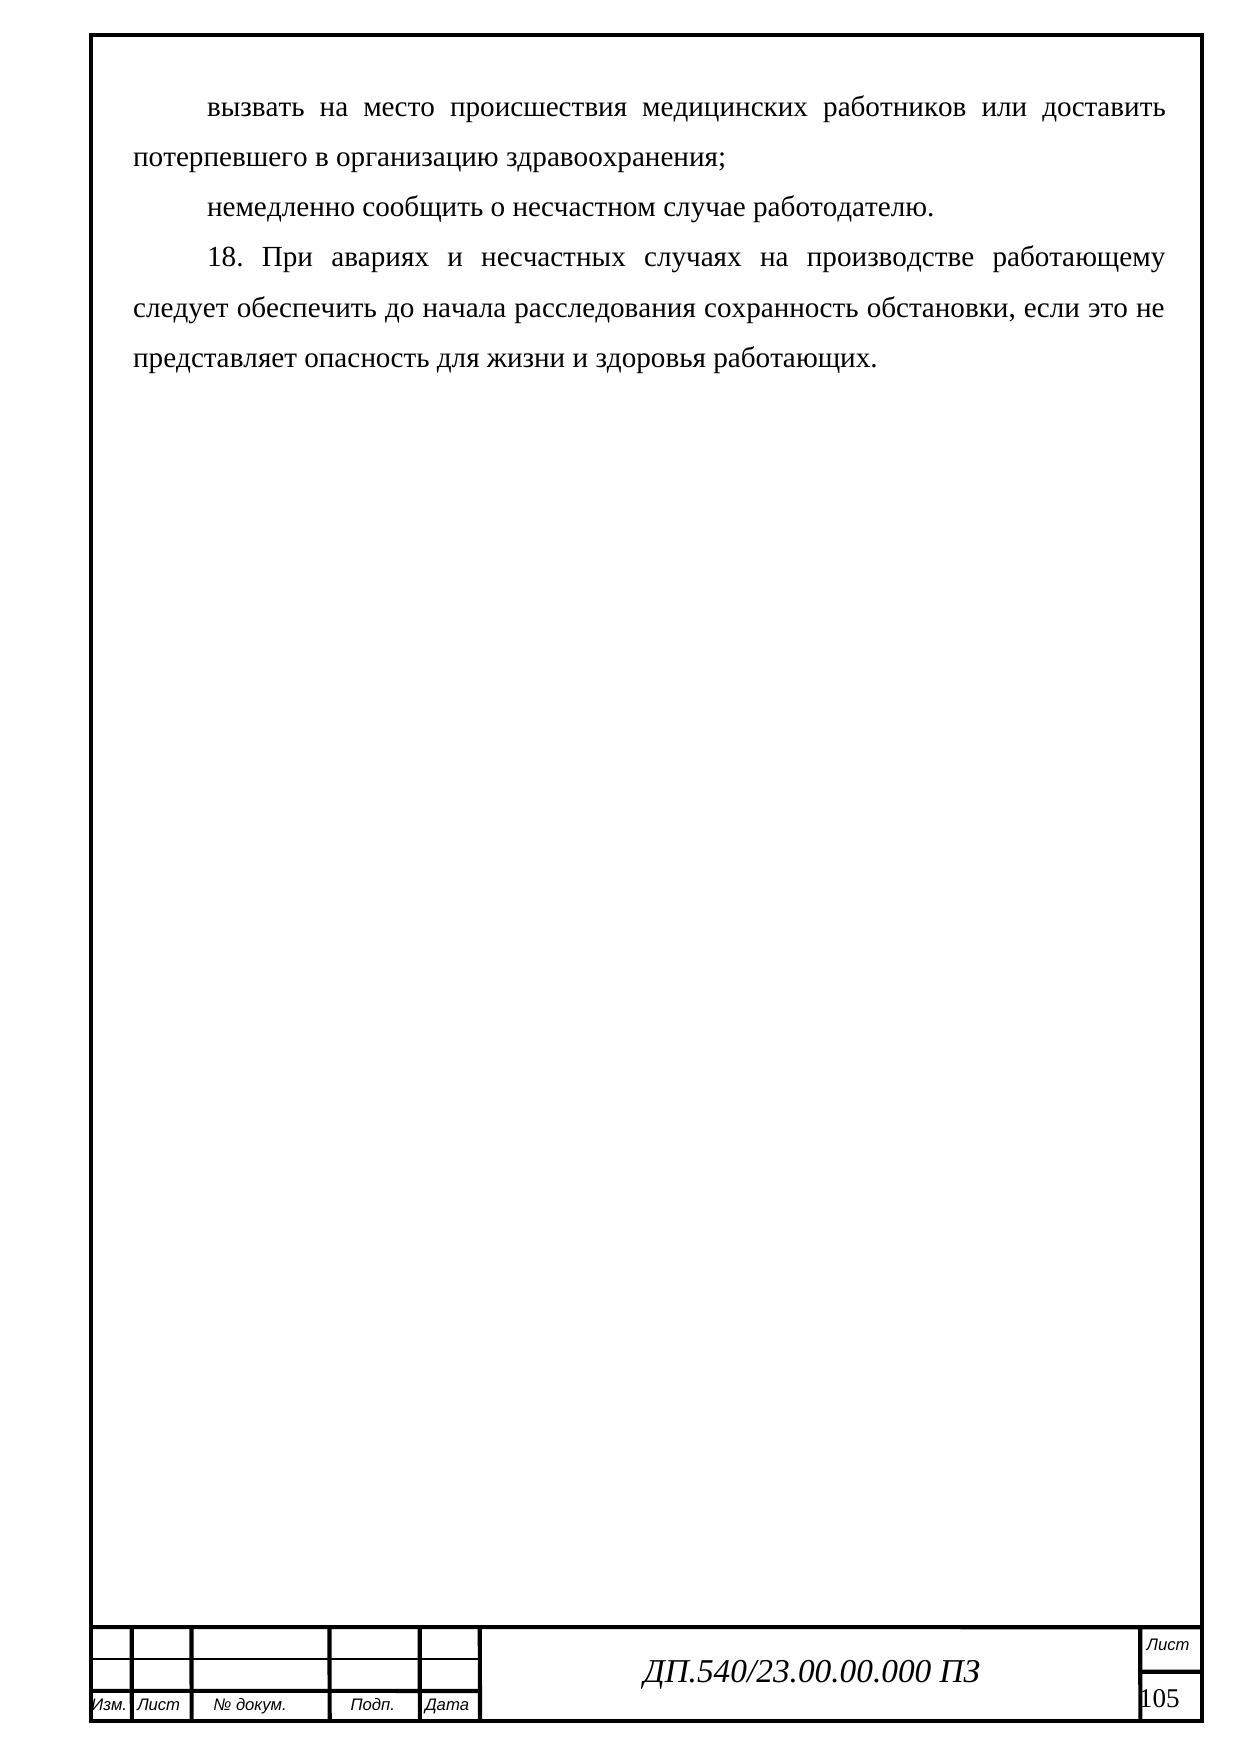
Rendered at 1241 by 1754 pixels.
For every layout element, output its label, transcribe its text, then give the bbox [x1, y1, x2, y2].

text 18. При авариях и несчастных случаях на производстве работающему следует обеспечить до начала расследования сохранность обстановки, если это не представляет опасность для жизни и здоровья работающих. [133, 239, 1166, 374]
text немедленно сообщить о несчастном случае работодателю. [133, 189, 1166, 223]
text вызвать на место происшествия медицинских работников или доставить потерпевшего в организацию здравоохранения; [133, 89, 1166, 172]
